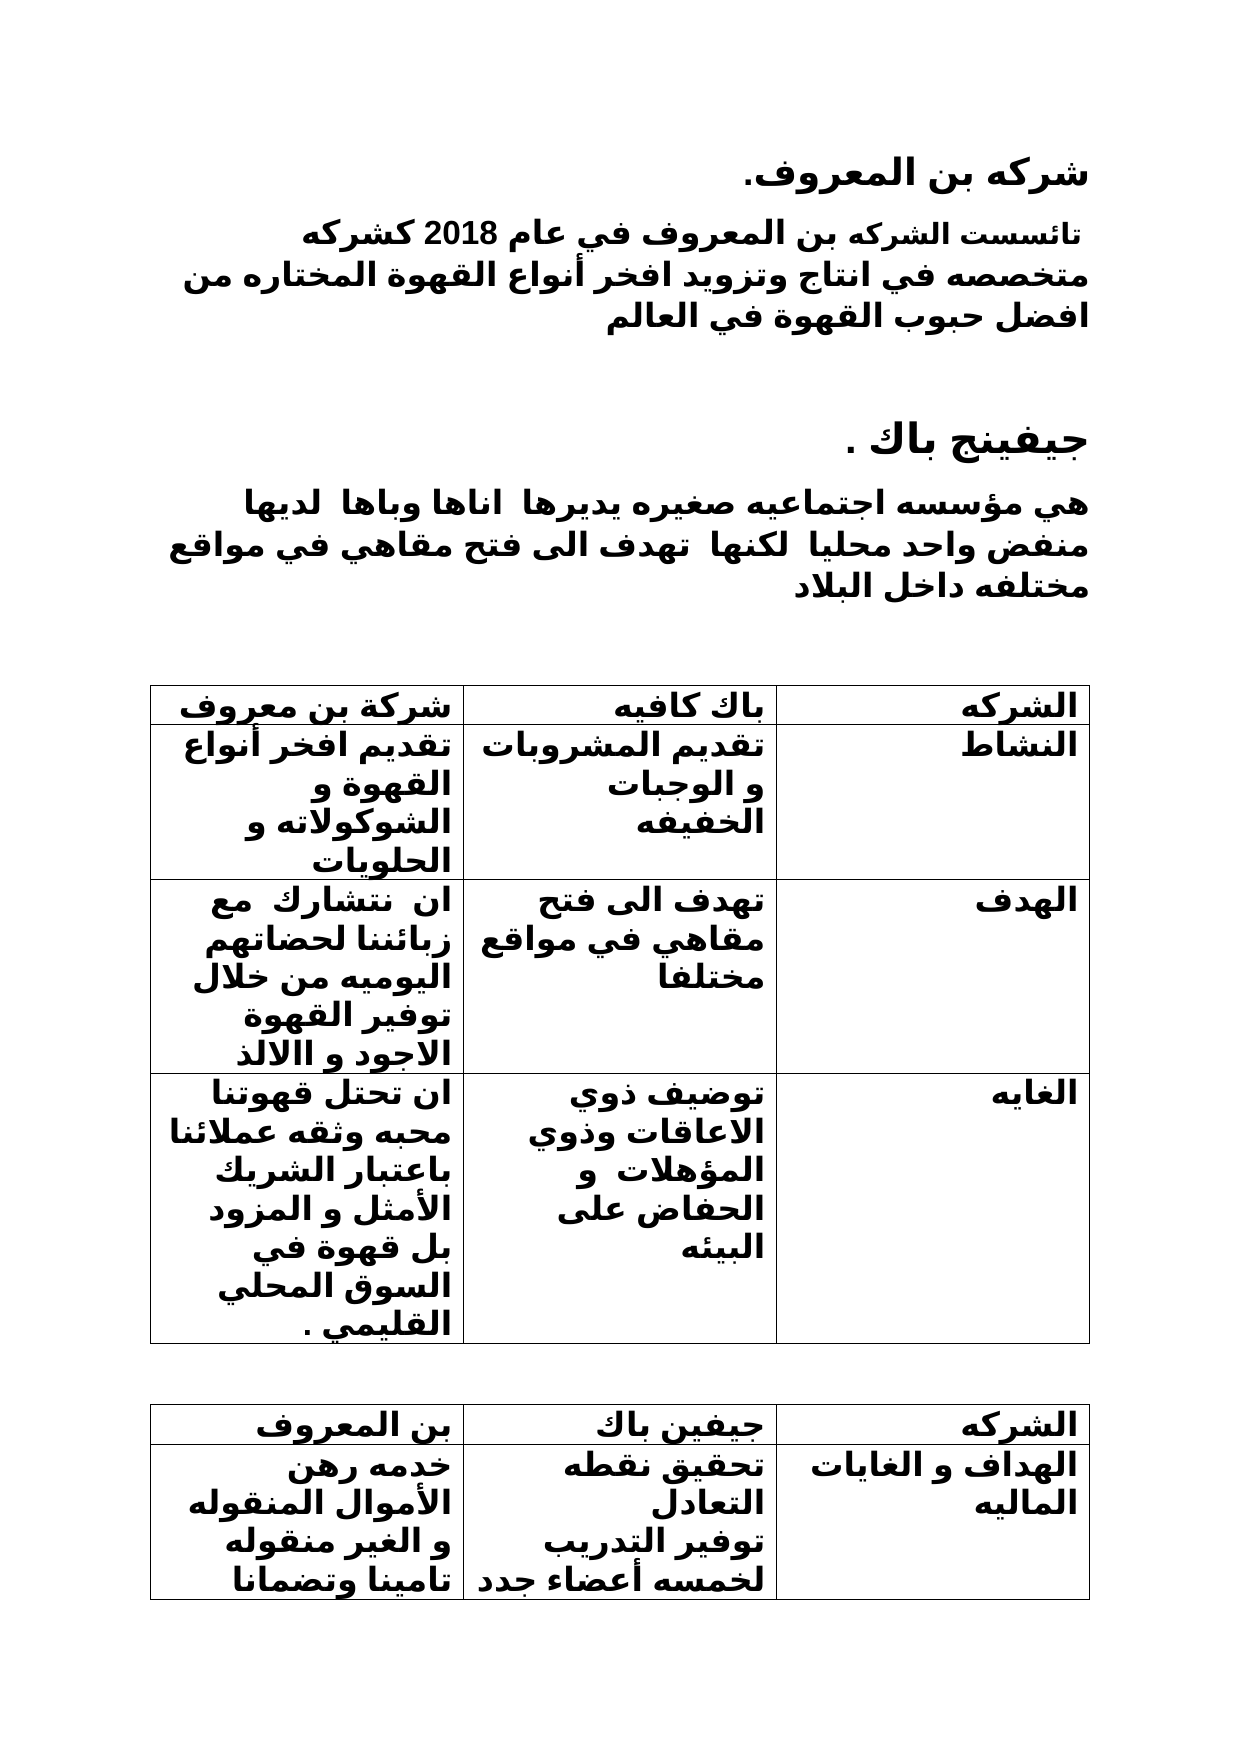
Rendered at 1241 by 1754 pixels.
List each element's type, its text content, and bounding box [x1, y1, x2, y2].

table_cell تقديم المشروبات و الوجبات الخفيفه [464, 725, 776, 879]
table_header شركة بن معروف [151, 686, 463, 724]
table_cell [777, 1445, 1089, 1598]
table_cell النشاط [777, 725, 1089, 879]
table_cell تقديم افخر أنواع القهوة و الشوكولاته و الحلويات [151, 725, 463, 879]
table_header الشركه [777, 1405, 1089, 1444]
table_cell تهدف الى فتح مقاهي في مواقع مختلفا [464, 880, 776, 1072]
table_header بن المعروف [151, 1405, 463, 1444]
text جيفينج باك . [150, 415, 1090, 463]
text هي مؤسسه اجتماعيه صغيره يديرها اناها وباها لديها منفض واحد محليا لكنها تهدف الى فتح مقاهي في مواقع مختلفه داخل البلاد [150, 483, 1090, 604]
table_cell ان تحتل قهوتنا محبه وثقه عملائنا باعتبار الشريك الأمثل و المزود بل قهوة في السوق المحلي القليمي . [151, 1074, 463, 1342]
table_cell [151, 1445, 463, 1598]
table_cell الهدف [777, 880, 1089, 1072]
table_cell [464, 1445, 776, 1598]
table_header باك كافيه [464, 686, 776, 724]
table_header جيفين باك [464, 1405, 776, 1444]
table_cell ان نتشارك مع زبائننا لحضاتهم اليوميه من خلال توفير القهوة الاجود و االالذ [151, 880, 463, 1072]
table_header الشركه [777, 686, 1089, 724]
text شركه بن المعروف. [150, 150, 1090, 193]
table_cell توضيف ذوي الاعاقات وذوي المؤهلات و الحفاض على البيئه [464, 1074, 776, 1342]
text تائسست الشركه بن المعروف في عام 2018 كشركه متخصصه في انتاج وتزويد افخر أنواع القهوة المختاره من افضل حبوب القهوة في العالم [150, 213, 1090, 334]
table_cell الغايه [777, 1074, 1089, 1342]
